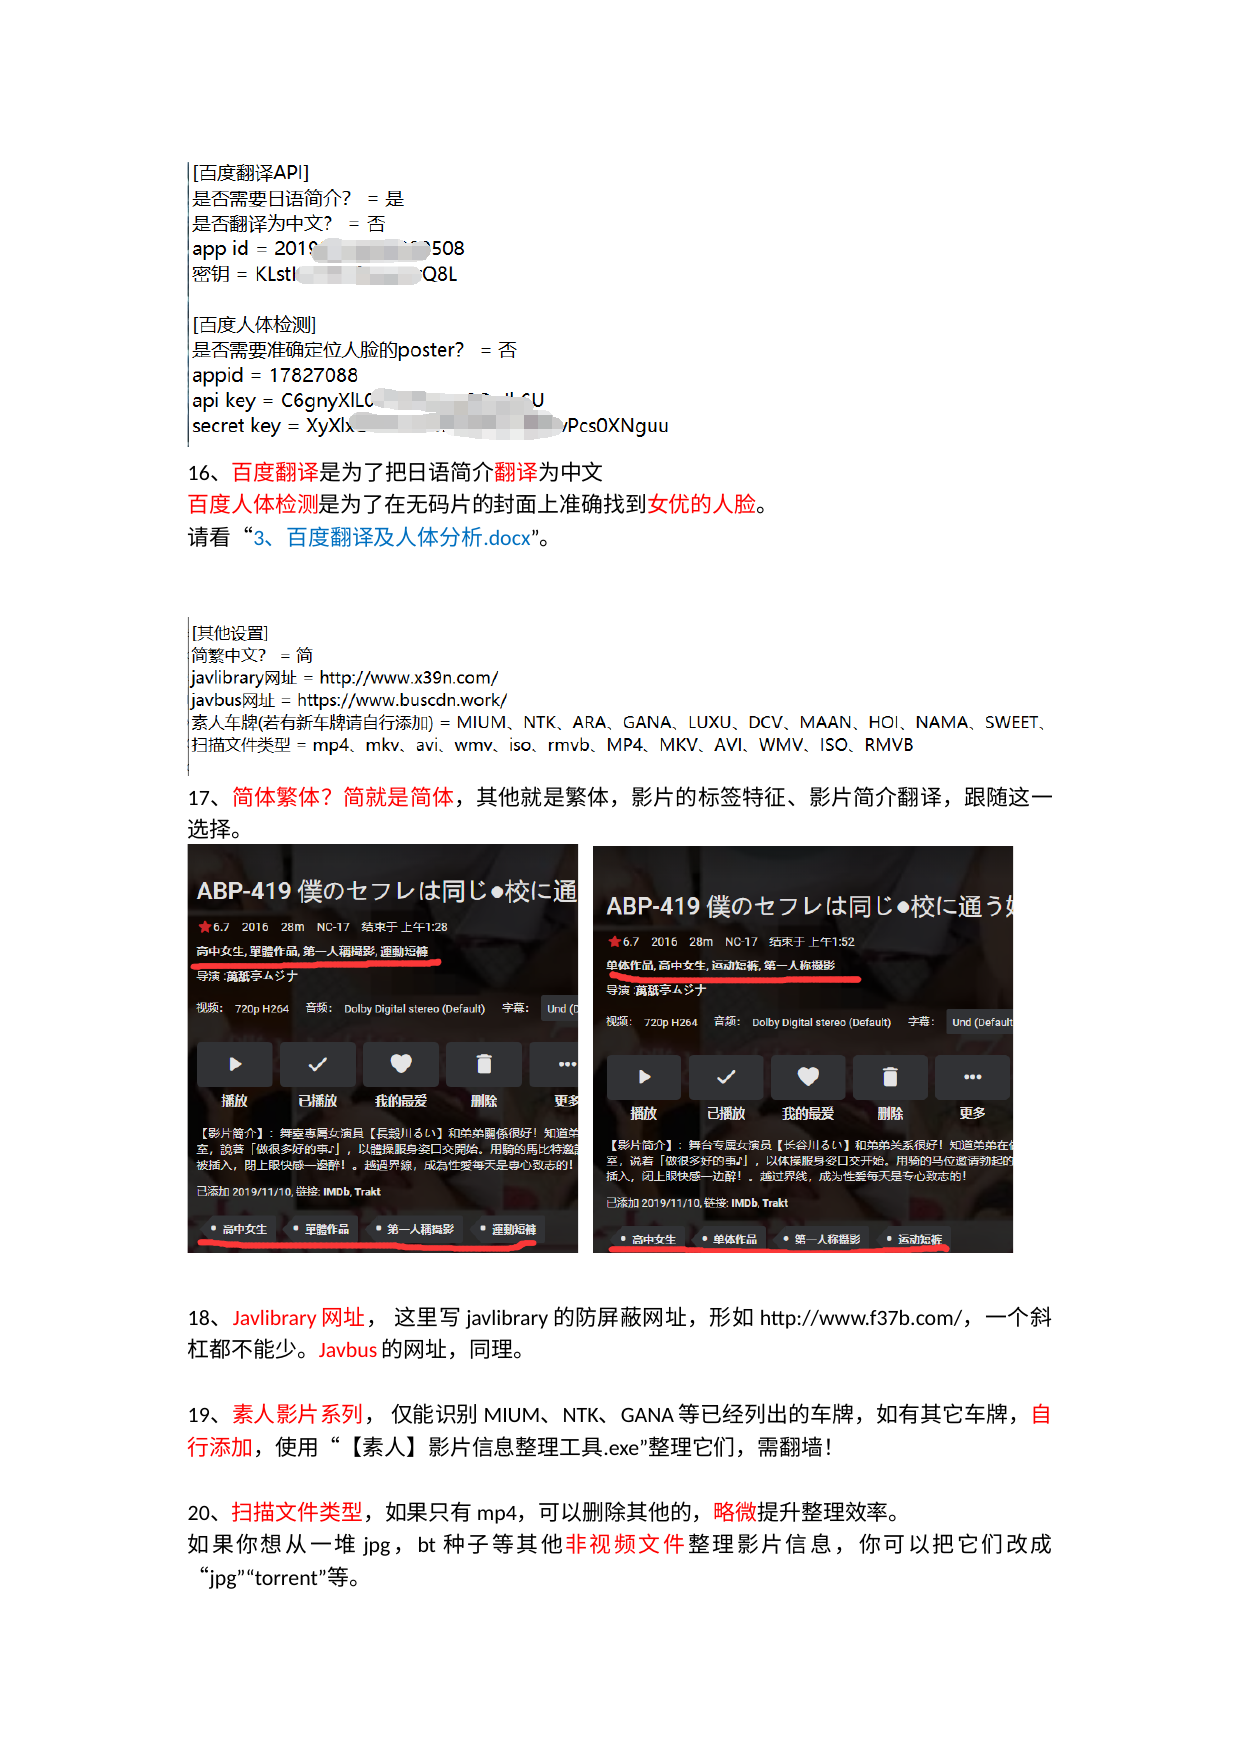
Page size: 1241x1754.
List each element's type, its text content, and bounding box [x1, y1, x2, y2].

list 请看“3、百度翻译及人体分析.docx”。 [187, 519, 1053, 552]
picture [187, 844, 579, 1253]
picture [187, 617, 1052, 776]
list 18、Javlibrary网址， 这里写javlibrary的防屏蔽网址，形如http://www.f37b.com/，一个斜杠都不能少。Javbus的网址，同理。 [187, 1299, 1053, 1364]
list 16、百度翻译是为了把日语简介翻译为中文 [187, 454, 1053, 487]
list 20、扫描文件类型，如果只有mp4，可以删除其他的，略微提升整理效率。 [187, 1494, 1053, 1527]
list 百度人体检测是为了在无码片的封面上准确找到女优的人脸。 [187, 487, 1053, 519]
list 19、素人影片系列， 仅能识别MIUM、NTK、GANA等已经列出的车牌，如有其它车牌，自行添加，使用“【素人】影片信息整理工具.exe”整理它们，需翻墙！ [187, 1397, 1053, 1462]
list 如果你想从一堆jpg，bt种子等其他非视频文件整理影片信息，你可以把它们改成“jpg”“torrent”等。 [187, 1527, 1053, 1592]
picture [593, 846, 1014, 1253]
picture [187, 162, 680, 447]
list 17、简体繁体？简就是简体，其他就是繁体，影片的标签特征、影片简介翻译，跟随这一选择。 [187, 779, 1053, 844]
